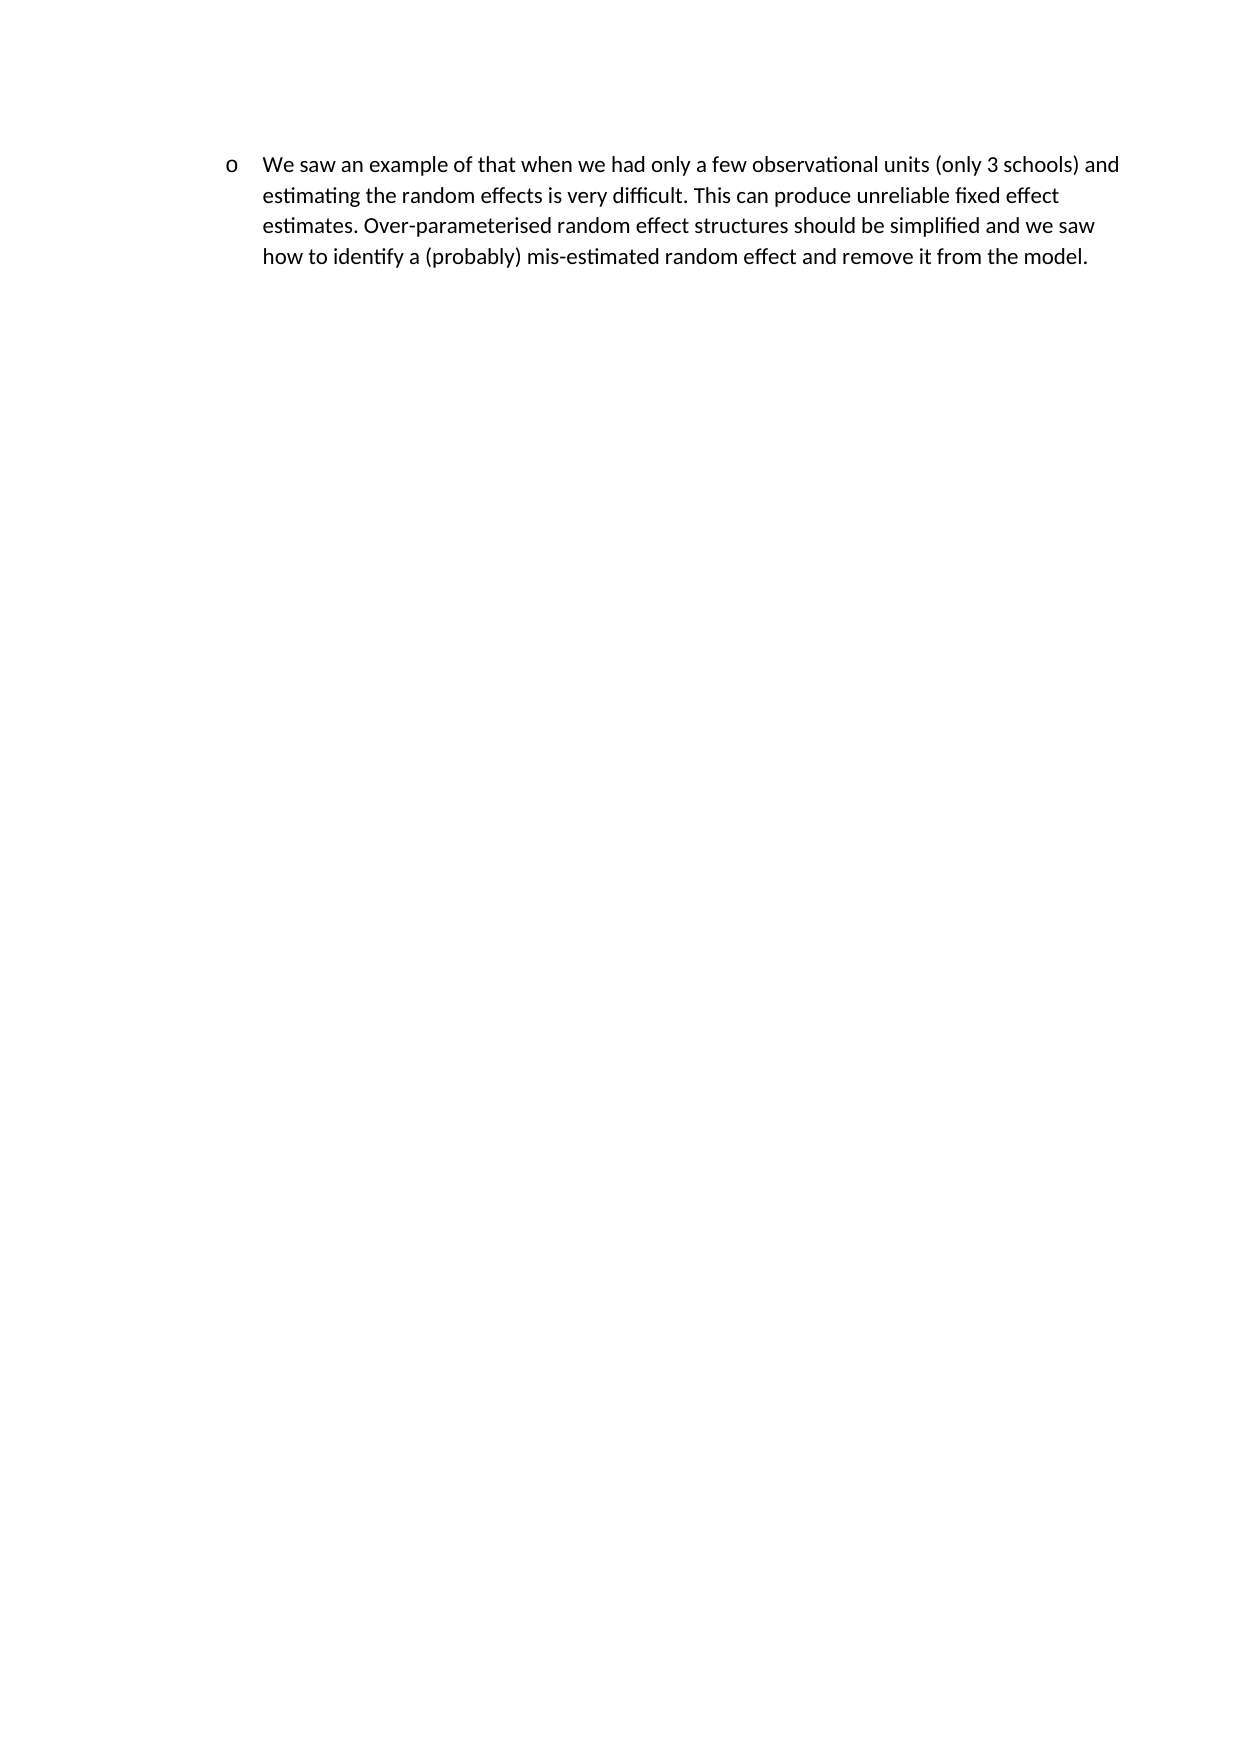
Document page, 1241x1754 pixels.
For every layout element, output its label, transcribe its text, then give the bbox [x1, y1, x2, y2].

list We saw an example of that when we had only a few observational units (only 3 schools) and estimating the random effects is very difficult. This can produce unreliable fixed effect estimates. Over-parameterised random effect structures should be simplified and we saw how to identify a (probably) mis-estimated random effect and remove it from the model. [225, 150, 1128, 270]
